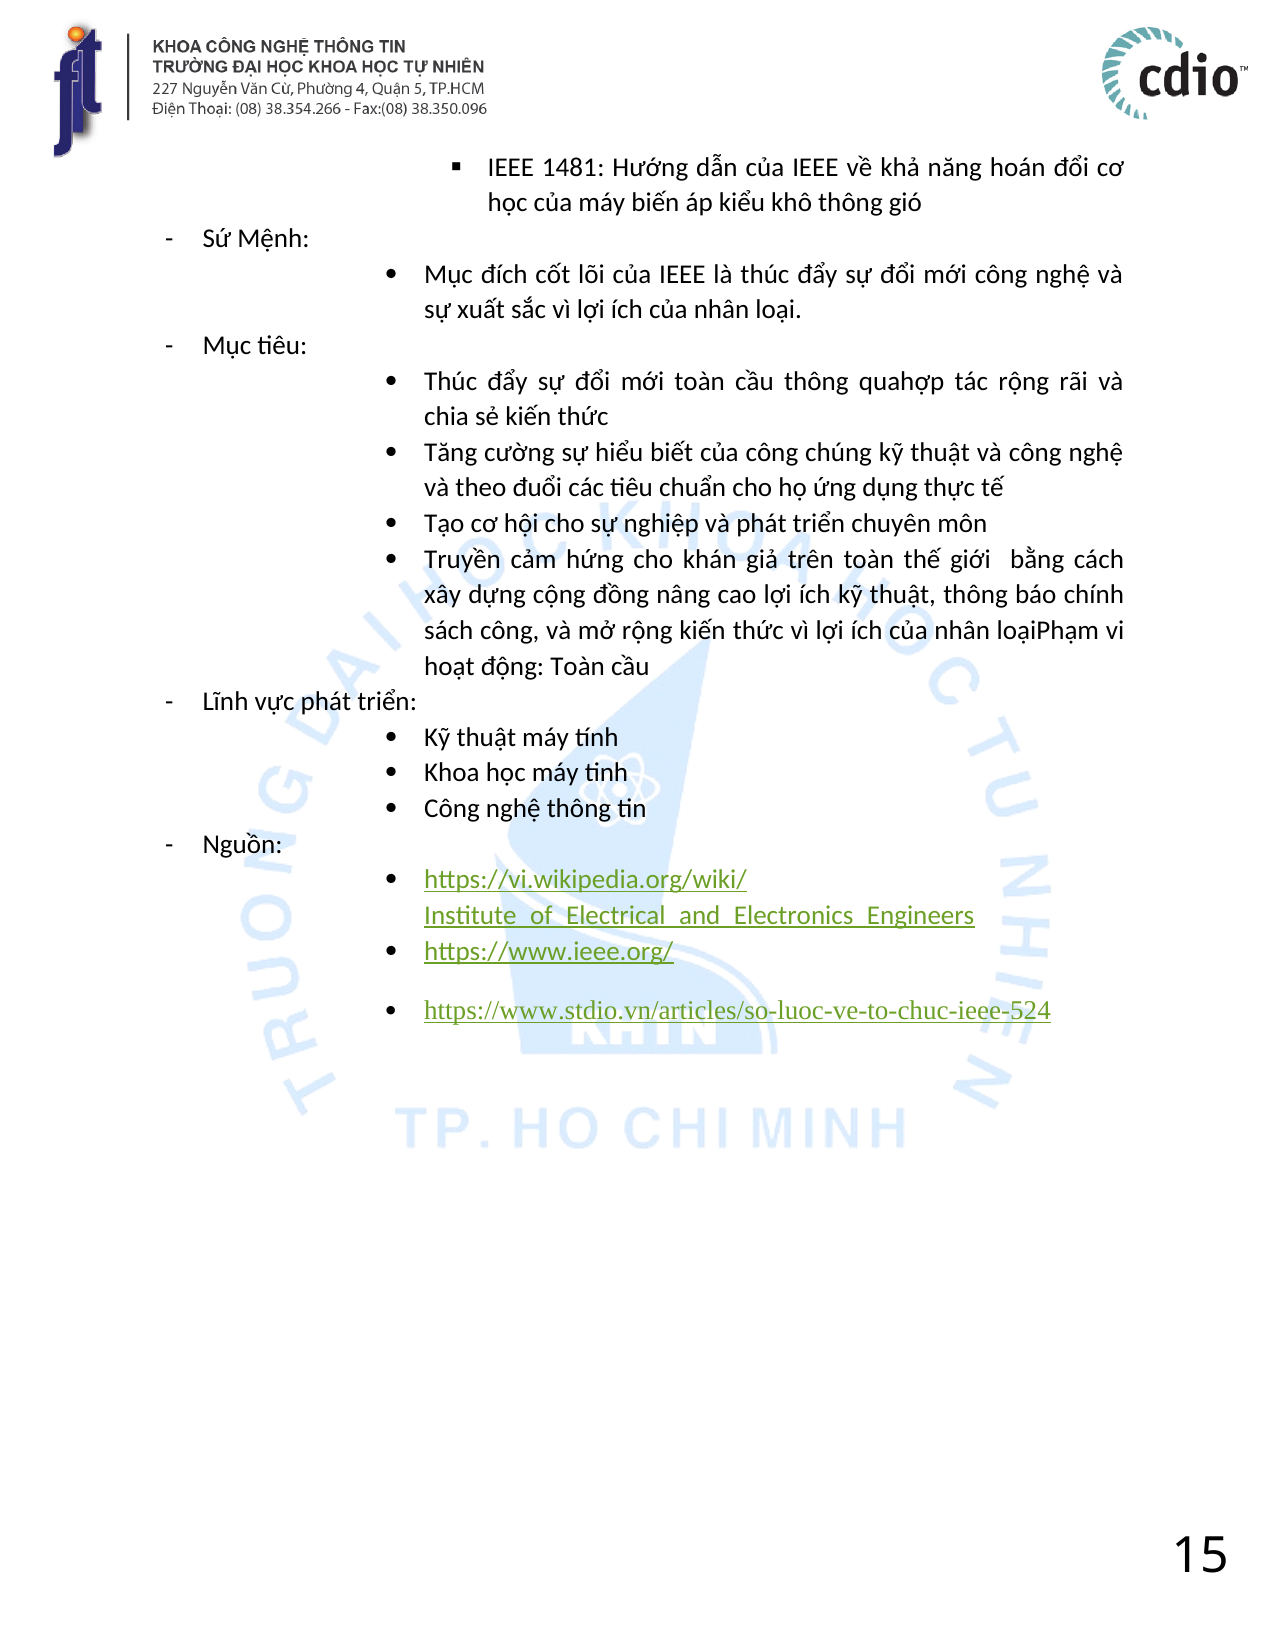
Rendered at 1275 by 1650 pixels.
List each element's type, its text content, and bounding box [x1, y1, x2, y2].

list Công nghệ thông tin [386, 791, 1125, 824]
picture [29, 15, 1260, 182]
list Khoa học máy tinh [386, 756, 1125, 789]
list https://www.ieee.org/ [386, 934, 1125, 967]
list Nguồn: [165, 827, 1125, 860]
list Kỹ thuật máy tính [386, 720, 1125, 753]
list https://www.stdio.vn/articles/so-luoc-ve-to-chuc-ieee-524 [386, 994, 1125, 1026]
list Tạo cơ hội cho sự nghiệp và phát triển chuyên môn [386, 506, 1125, 539]
list Thúc đẩy sự đổi mới toàn cầu thông quahợp tác rộng rãi và chia sẻ kiến thức [386, 364, 1125, 432]
list Lĩnh vực phát triển: [165, 684, 1125, 717]
list Truyền cảm hứng cho khán giả trên toàn thế giới bằng cách xây dựng cộng đồng nâng cao lợi ích kỹ thuật, thông báo chính sách công, và mở rộng kiến ​​thức vì lợi ích của nhân loạiPhạm vi hoạt động: Toàn cầu [386, 542, 1125, 682]
list https://vi.wikipedia.org/wiki/Institute_of_Electrical_and_Electronics_Engineers [386, 862, 1125, 931]
list Mục tiêu: [165, 328, 1125, 361]
list Tăng cường sự hiểu biết của công chúng kỹ thuật và công nghệ và theo đuổi các tiêu chuẩn cho họ ứng dụng thực tế [386, 435, 1125, 504]
list Mục đích cốt lõi của IEEE là thúc đẩy sự đổi mới công nghệ và sự xuất sắc vì lợi ích của nhân loại. [386, 257, 1125, 326]
list IEEE 1481: Hướng dẫn của IEEE về khả năng hoán đổi cơ học của máy biến áp kiểu khô thông gió [450, 150, 1125, 219]
list Sứ Mệnh: [165, 221, 1125, 254]
